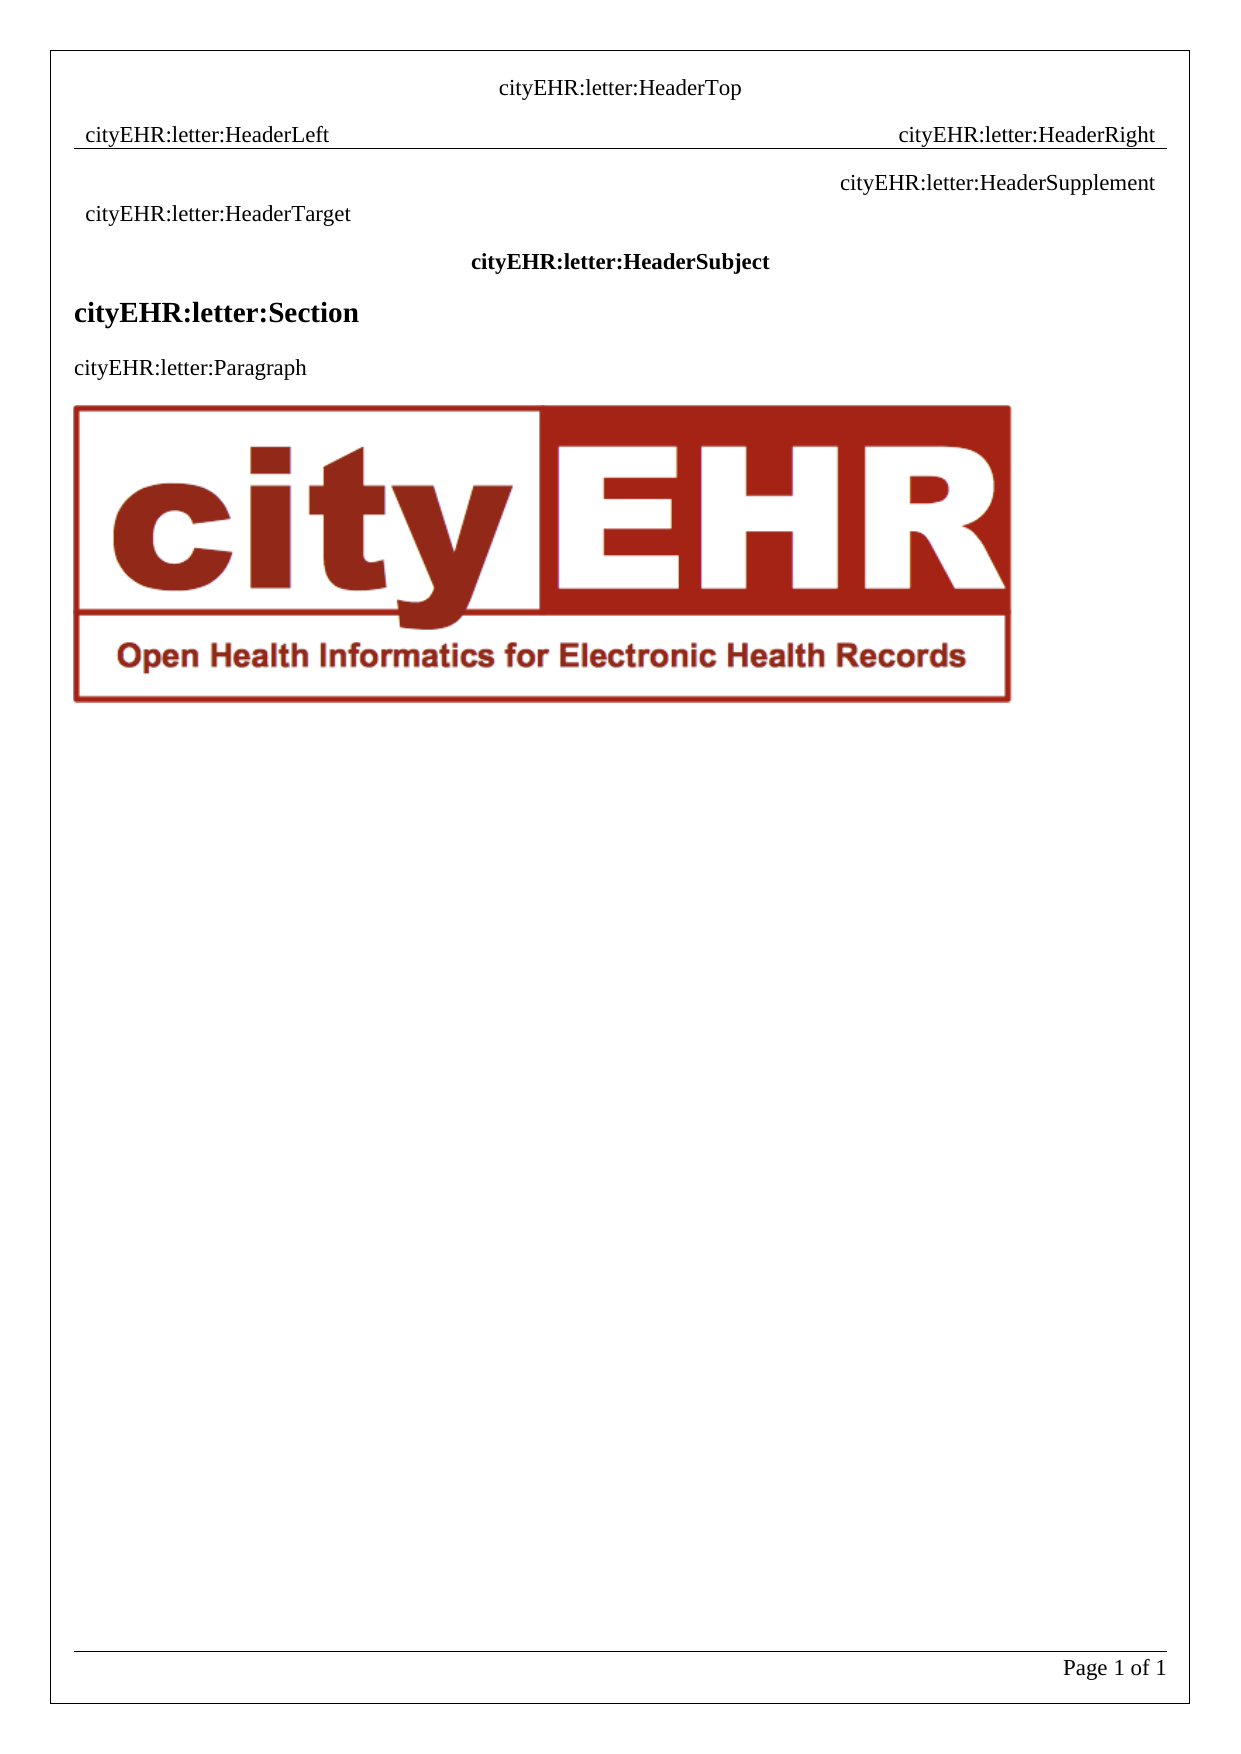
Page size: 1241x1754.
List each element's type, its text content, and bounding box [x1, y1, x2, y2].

table_cell cityEHR:letter:HeaderSubject [74, 227, 1167, 274]
table_cell cityEHR:letter:HeaderSupplement [798, 149, 1167, 227]
table_cell cityEHR:letter:HeaderLeft [74, 100, 797, 147]
text cityEHR:letter:Paragraph [74, 354, 1167, 381]
table_cell cityEHR:letter:HeaderTarget [74, 149, 797, 227]
text cityEHR:letter:Section [74, 295, 1167, 328]
table_cell cityEHR:letter:HeaderRight [798, 100, 1167, 147]
table_header cityEHR:letter:HeaderTop [74, 74, 1167, 100]
picture [73, 405, 1013, 703]
